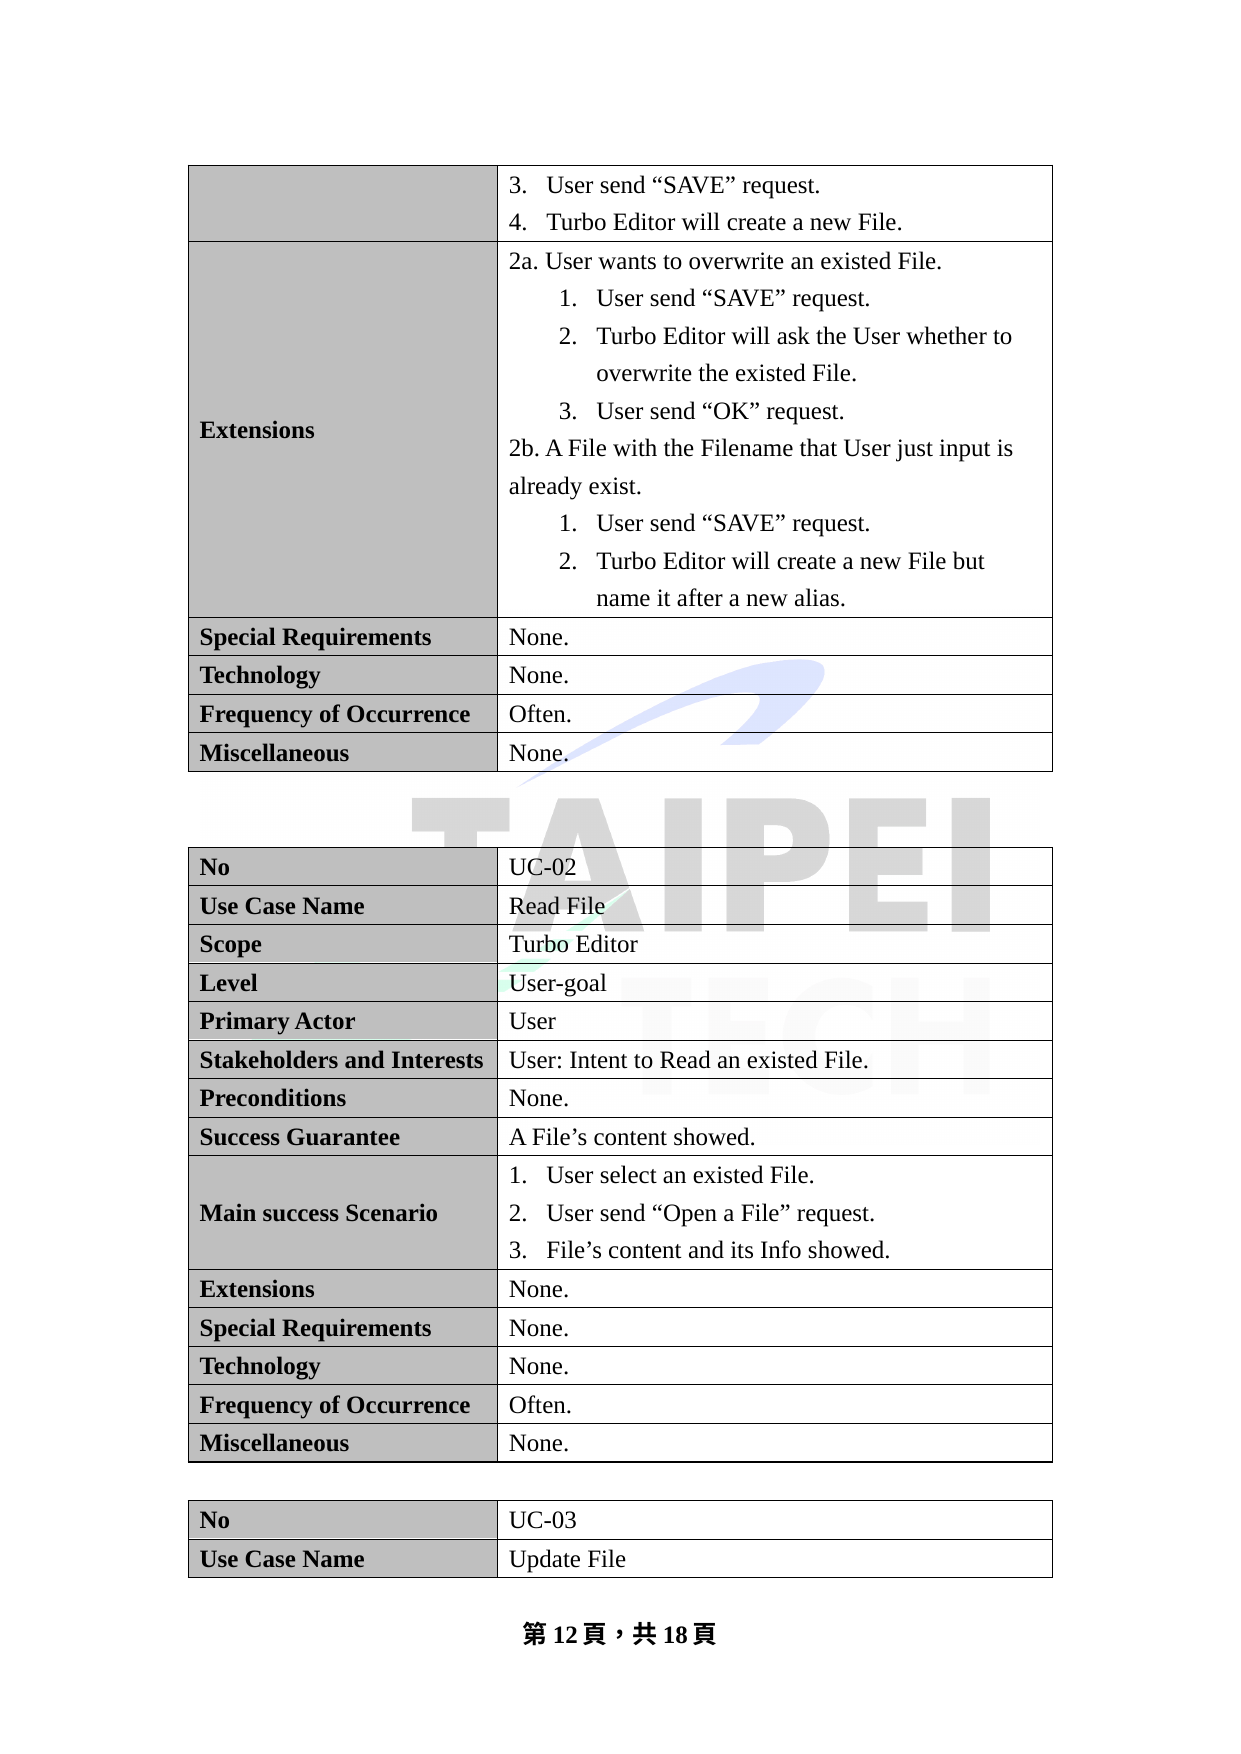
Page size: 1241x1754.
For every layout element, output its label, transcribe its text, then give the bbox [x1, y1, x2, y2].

table_cell Level [189, 964, 497, 1001]
table_cell User select an existed File. User send “Open a File” request. File’s content and its Info showed. [498, 1156, 1052, 1269]
table_cell Technology [189, 1347, 497, 1384]
table_cell Turbo Editor [498, 925, 1052, 962]
table_cell Stakeholders and Interests [189, 1041, 497, 1078]
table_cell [498, 166, 1052, 241]
table_cell Often. [498, 695, 1052, 732]
table_header No [189, 1501, 497, 1538]
table_cell None. [498, 733, 1052, 771]
table_cell None. [498, 618, 1052, 655]
table_cell Technology [189, 656, 497, 694]
table_cell Miscellaneous [189, 1424, 497, 1461]
table_cell Miscellaneous [189, 733, 497, 771]
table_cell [189, 166, 497, 241]
table_cell A File’s content showed. [498, 1118, 1052, 1155]
table_cell Scope [189, 925, 497, 962]
table_cell None. [498, 1270, 1052, 1307]
table_header UC-03 [498, 1501, 1052, 1538]
table_cell Special Requirements [189, 1308, 497, 1346]
table_cell Read File [498, 886, 1052, 924]
table_cell User-goal [498, 964, 1052, 1001]
table_cell None. [498, 1424, 1052, 1461]
table_cell None. [498, 1079, 1052, 1117]
table_cell Extensions [189, 242, 497, 617]
table_cell Preconditions [189, 1079, 497, 1117]
table_cell Extensions [189, 1270, 497, 1307]
table_cell User: Intent to Read an existed File. [498, 1041, 1052, 1078]
table_cell Frequency of Occurrence [189, 695, 497, 732]
table_cell Often. [498, 1385, 1052, 1423]
table_cell Special Requirements [189, 618, 497, 655]
table_header UC-02 [498, 848, 1052, 885]
table_cell Update File [498, 1540, 1052, 1577]
table_cell Main success Scenario [189, 1156, 497, 1269]
table_cell Success Guarantee [189, 1118, 497, 1155]
table_header No [189, 848, 497, 885]
table_cell User [498, 1002, 1052, 1039]
table_cell None. [498, 656, 1052, 694]
table_cell Use Case Name [189, 886, 497, 924]
table_cell None. [498, 1308, 1052, 1346]
table_cell Use Case Name [189, 1540, 497, 1577]
table_cell Frequency of Occurrence [189, 1385, 497, 1423]
table_cell Primary Actor [189, 1002, 497, 1039]
table_cell None. [498, 1347, 1052, 1384]
table_cell 2a. User wants to overwrite an existed File. User send “SAVE” request. Turbo Editor will ask the User whether to overwrite the existed File. User send “OK” request. 2b. A File with the Filename that User just input is already exist. User send “SAVE” request. Turbo Editor will create a new File but name it after a new alias. [498, 242, 1052, 617]
